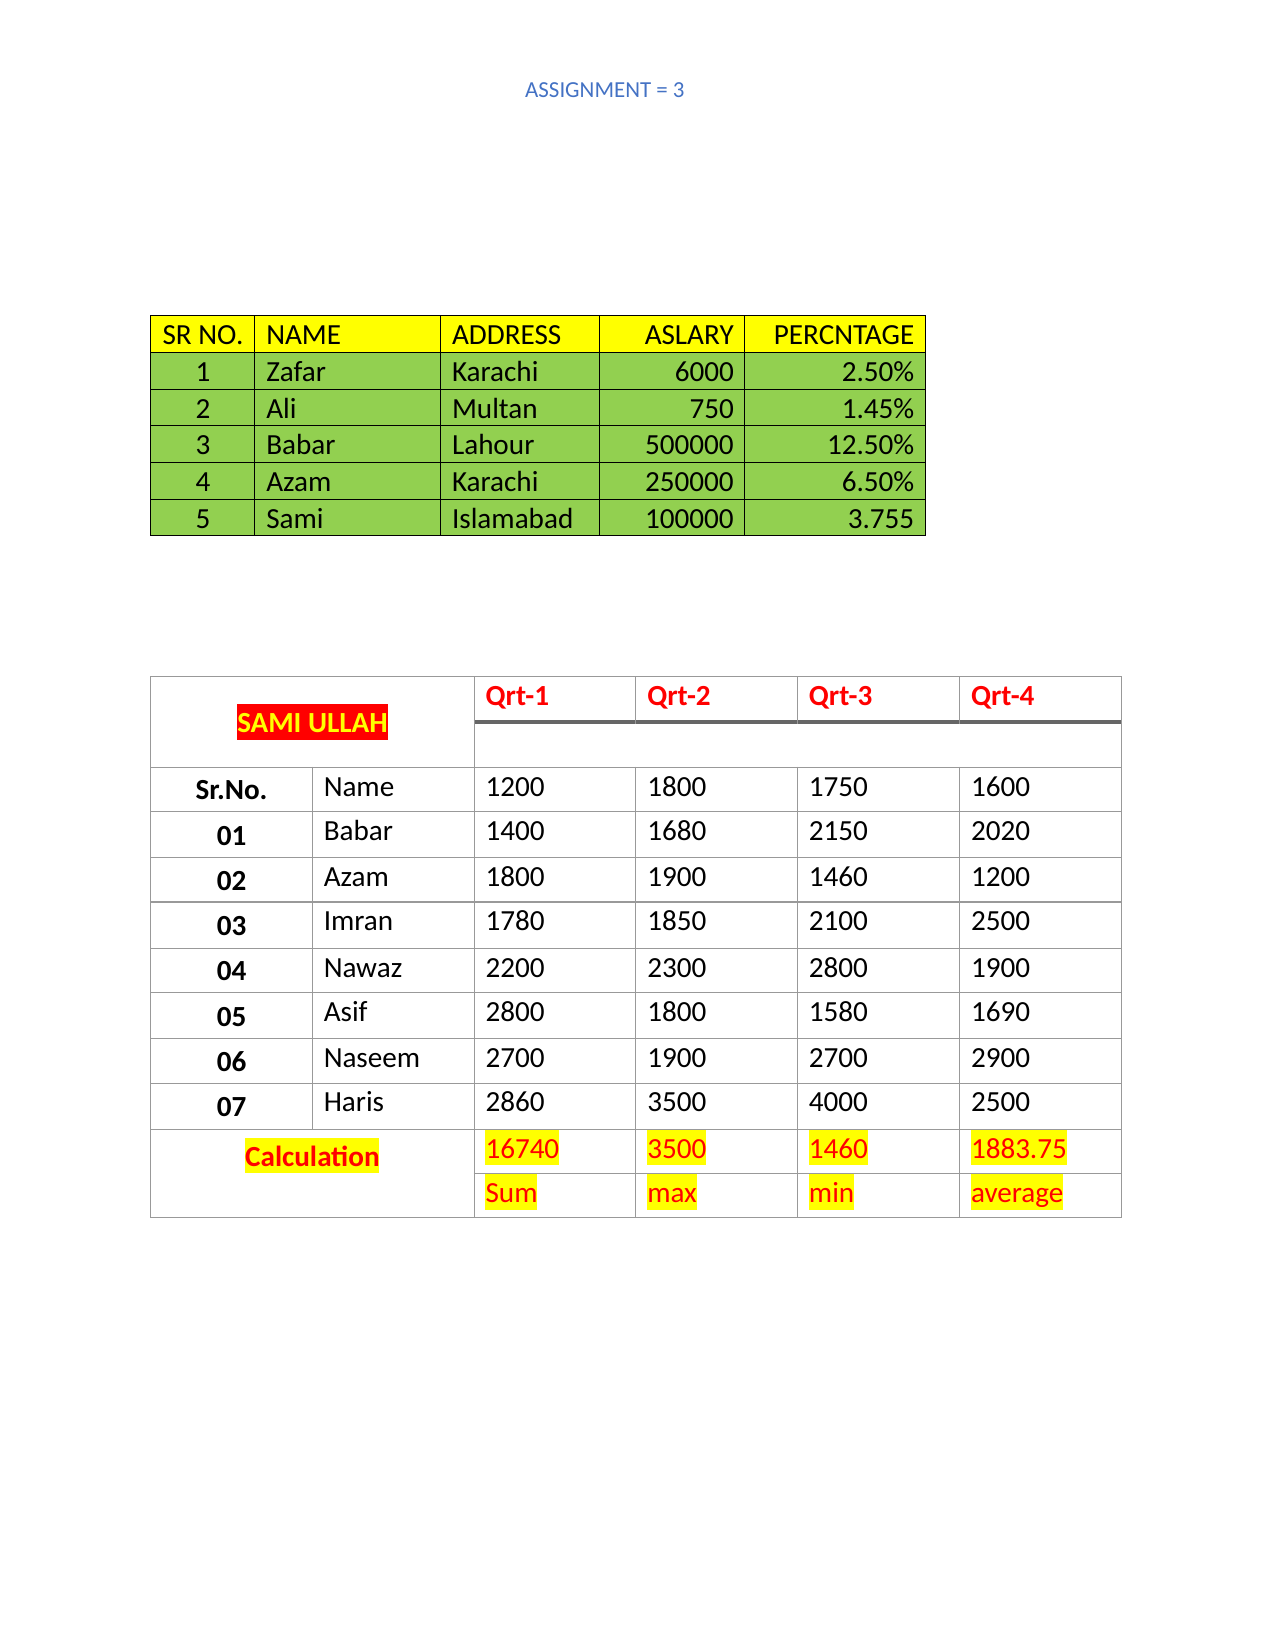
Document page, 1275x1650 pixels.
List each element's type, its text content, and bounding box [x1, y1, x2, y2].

table_cell 3.755 [745, 500, 925, 535]
table_cell Karachi [441, 353, 599, 389]
table_cell 6.50% [745, 463, 925, 499]
table_cell Ali [255, 390, 440, 425]
table_cell 1900 [636, 858, 797, 901]
table_cell 2900 [960, 1039, 1121, 1082]
table_cell Babar [313, 812, 474, 857]
table_cell 6000 [600, 353, 744, 389]
table_header ASLARY [600, 316, 744, 352]
table_cell Karachi [441, 463, 599, 499]
table_cell 1460 [798, 1130, 959, 1173]
table_cell 3 [151, 426, 254, 462]
table_cell Sum [475, 1174, 635, 1217]
table_cell 2100 [798, 903, 959, 948]
table_header Qrt-4 [960, 677, 1121, 720]
table_cell 100000 [600, 500, 744, 535]
table_cell 1800 [636, 993, 797, 1038]
table_cell 5 [151, 500, 254, 535]
table_header NAME [255, 316, 440, 352]
table_cell 2700 [475, 1039, 635, 1082]
table_cell [475, 724, 1121, 767]
table_cell 1780 [475, 903, 635, 948]
table_cell 1883.75 [960, 1130, 1121, 1173]
table_cell 05 [151, 993, 312, 1038]
table_cell 07 [151, 1084, 312, 1129]
table_cell 2800 [475, 993, 635, 1038]
table_cell Imran [313, 903, 474, 948]
table_cell 06 [151, 1039, 312, 1082]
table_cell 1900 [636, 1039, 797, 1082]
table_cell 1800 [475, 858, 635, 901]
table_cell 2500 [960, 1084, 1121, 1129]
table_cell 250000 [600, 463, 744, 499]
table_cell Haris [313, 1084, 474, 1129]
table_cell 500000 [600, 426, 744, 462]
table_cell 2 [151, 390, 254, 425]
table_cell Zafar [255, 353, 440, 389]
table_cell 4000 [798, 1084, 959, 1129]
table_header Qrt-3 [798, 677, 959, 720]
table_header ADDRESS [441, 316, 599, 352]
table_cell 01 [151, 812, 312, 857]
table_cell average [960, 1174, 1121, 1217]
table_cell 1200 [960, 858, 1121, 901]
table_cell 2300 [636, 949, 797, 992]
table_cell 1460 [798, 858, 959, 901]
table_header Qrt-2 [636, 677, 797, 720]
table_header Qrt-1 [475, 677, 635, 720]
table_cell 1.45% [745, 390, 925, 425]
table_cell 1200 [475, 768, 635, 811]
table_header SR NO. [151, 316, 254, 352]
table_cell 04 [151, 949, 312, 992]
table_cell Sami [255, 500, 440, 535]
table_cell 4 [151, 463, 254, 499]
table_cell 2200 [475, 949, 635, 992]
table_cell Naseem [313, 1039, 474, 1082]
table_cell Azam [313, 858, 474, 901]
table_cell 3500 [636, 1130, 797, 1173]
table_cell 1690 [960, 993, 1121, 1038]
table_cell Asif [313, 993, 474, 1038]
table_cell Azam [255, 463, 440, 499]
table_cell 1400 [475, 812, 635, 857]
table_cell min [798, 1174, 959, 1217]
table_cell 2150 [798, 812, 959, 857]
table_cell 1750 [798, 768, 959, 811]
table_cell 1800 [636, 768, 797, 811]
table_cell 1600 [960, 768, 1121, 811]
table_cell Islamabad [441, 500, 599, 535]
table_cell Sr.No. [151, 768, 312, 811]
table_cell 2700 [798, 1039, 959, 1082]
table_cell Calculation [151, 1130, 474, 1217]
table_header SAMI ULLAH [151, 677, 474, 767]
table_cell Name [313, 768, 474, 811]
table_cell 1680 [636, 812, 797, 857]
table_cell 2860 [475, 1084, 635, 1129]
table_cell 2500 [960, 903, 1121, 948]
table_cell 12.50% [745, 426, 925, 462]
table_cell Nawaz [313, 949, 474, 992]
table_cell 750 [600, 390, 744, 425]
table_cell 1850 [636, 903, 797, 948]
table_cell Multan [441, 390, 599, 425]
table_cell 02 [151, 858, 312, 901]
table_cell 2.50% [745, 353, 925, 389]
table_cell 1 [151, 353, 254, 389]
table_cell 2800 [798, 949, 959, 992]
table_cell 3500 [636, 1084, 797, 1129]
table_cell 1580 [798, 993, 959, 1038]
table_cell Babar [255, 426, 440, 462]
table_cell 16740 [475, 1130, 635, 1173]
table_cell max [636, 1174, 797, 1217]
table_cell 1900 [960, 949, 1121, 992]
table_header PERCNTAGE [745, 316, 925, 352]
table_cell Lahour [441, 426, 599, 462]
table_cell 2020 [960, 812, 1121, 857]
table_cell 03 [151, 903, 312, 948]
